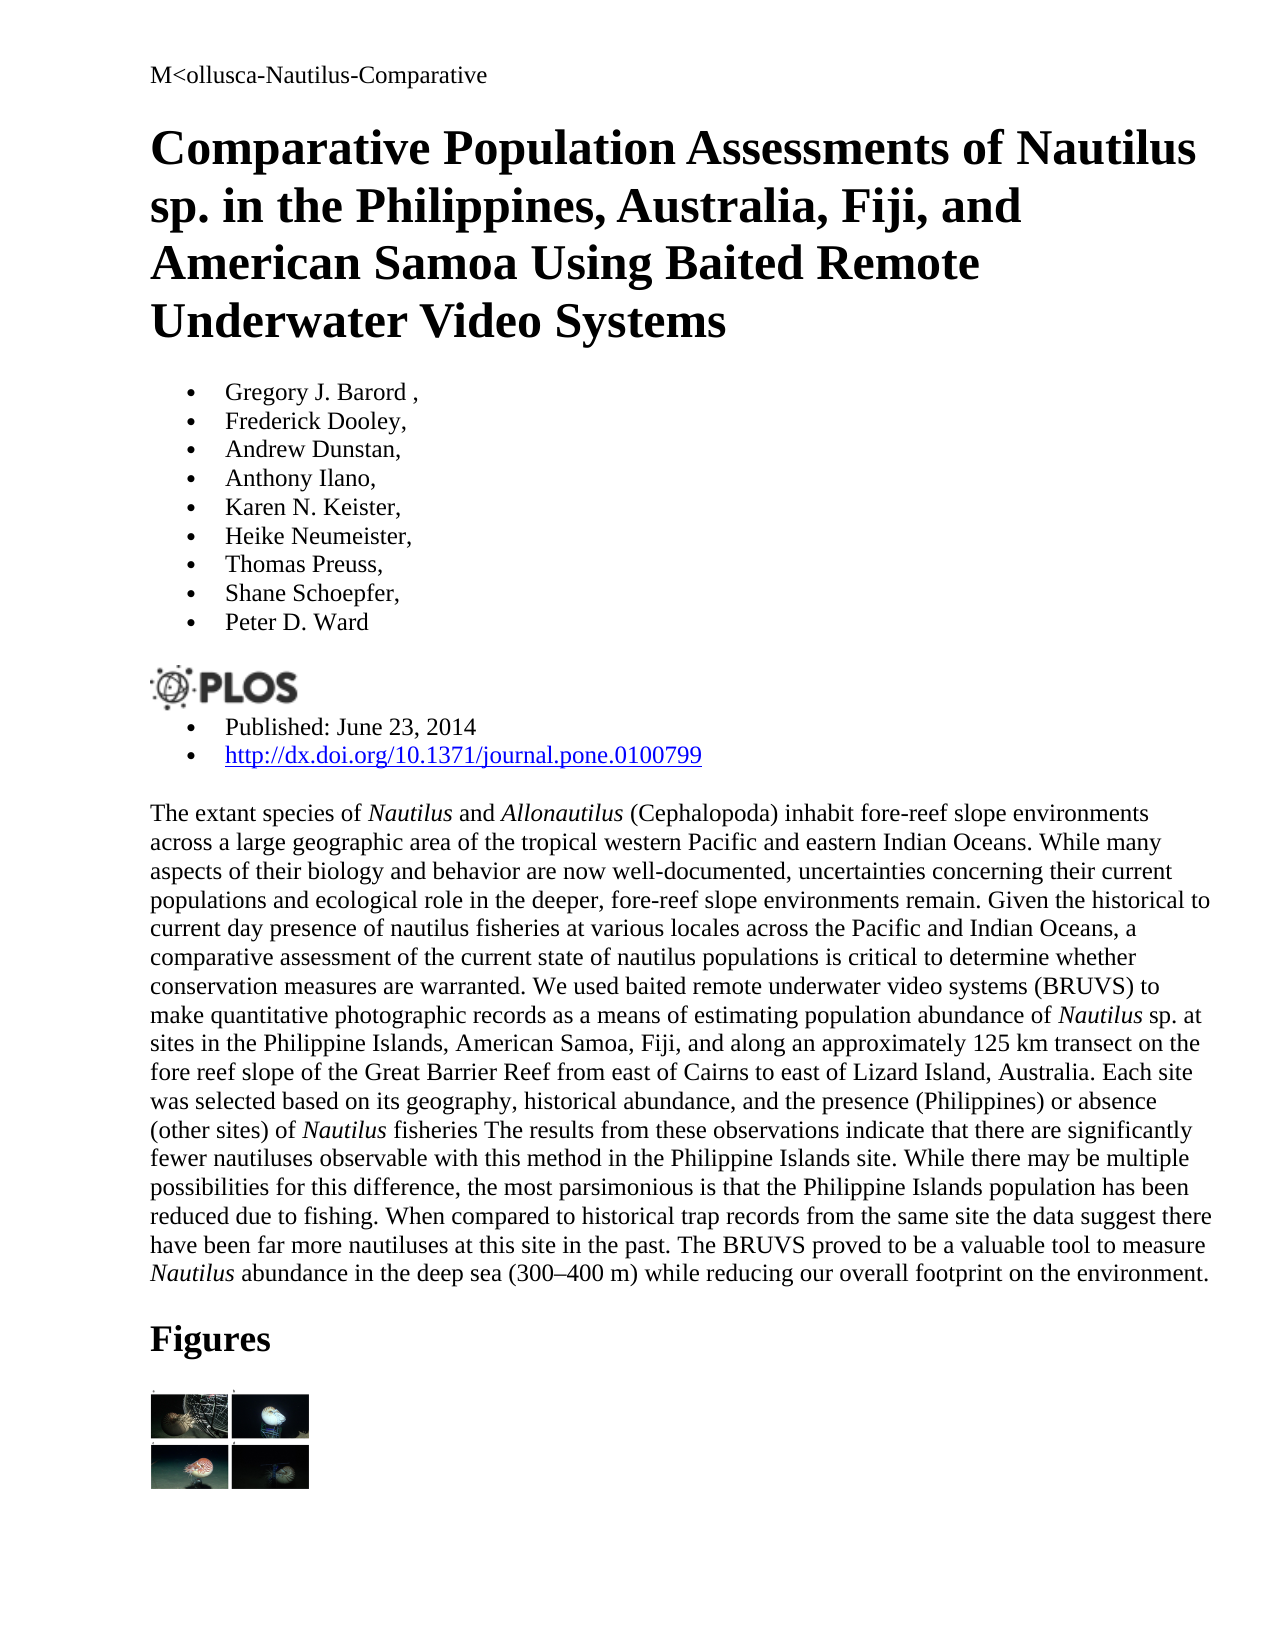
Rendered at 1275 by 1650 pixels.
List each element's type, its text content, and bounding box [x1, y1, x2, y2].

subtitle Figures [150, 1316, 1215, 1359]
list http://dx.doi.org/10.1371/journal.pone.0100799 [187, 741, 1215, 769]
list Frederick Dooley, [187, 406, 1215, 434]
list Shane Schoepfer, [187, 578, 1215, 607]
list Peter D. Ward [187, 607, 1215, 636]
list Thomas Preuss, [187, 549, 1215, 578]
list Andrew Dunstan, [187, 434, 1215, 463]
subtitle Comparative Population Assessments of Nautilus sp. in the Philippines, Australia, Fiji, and American Samoa Using Baited Remote Underwater Video Systems [150, 118, 1215, 348]
text The extant species of Nautilus and Allonautilus (Cephalopoda) inhabit fore-reef slope environments across a large geographic area of the tropical western Pacific and eastern Indian Oceans. While many aspects of their biology and behavior are now well-documented, uncertainties concerning their current populations and ecological role in the deeper, fore-reef slope environments remain. Given the historical to current day presence of nautilus fisheries at various locales across the Pacific and Indian Oceans, a comparative assessment of the current state of nautilus populations is critical to determine whether conservation measures are warranted. We used baited remote underwater video systems (BRUVS) to make quantitative photographic records as a means of estimating population abundance of Nautilus sp. at sites in the Philippine Islands, American Samoa, Fiji, and along an approximately 125 km transect on the fore reef slope of the Great Barrier Reef from east of Cairns to east of Lizard Island, Australia. Each site was selected based on its geography, historical abundance, and the presence (Philippines) or absence (other sites) of Nautilus fisheries The results from these observations indicate that there are significantly fewer nautiluses observable with this method in the Philippine Islands site. While there may be multiple possibilities for this difference, the most parsimonious is that the Philippine Islands population has been reduced due to fishing. When compared to historical trap records from the same site the data suggest there have been far more nautiluses at this site in the past. The BRUVS proved to be a valuable tool to measure Nautilus abundance in the deep sea (300–400 m) while reducing our overall footprint on the environment. [150, 798, 1215, 1287]
list Gregory J. Barord , [187, 377, 1215, 406]
list Anthony Ilano, [187, 463, 1215, 492]
picture [150, 665, 299, 712]
list Published: June 23, 2014 [187, 712, 1215, 741]
list Karen N. Keister, [187, 492, 1215, 521]
text M<ollusca-Nautilus-Comparative [150, 60, 1215, 89]
list Heike Neumeister, [187, 521, 1215, 549]
picture [150, 1388, 310, 1490]
